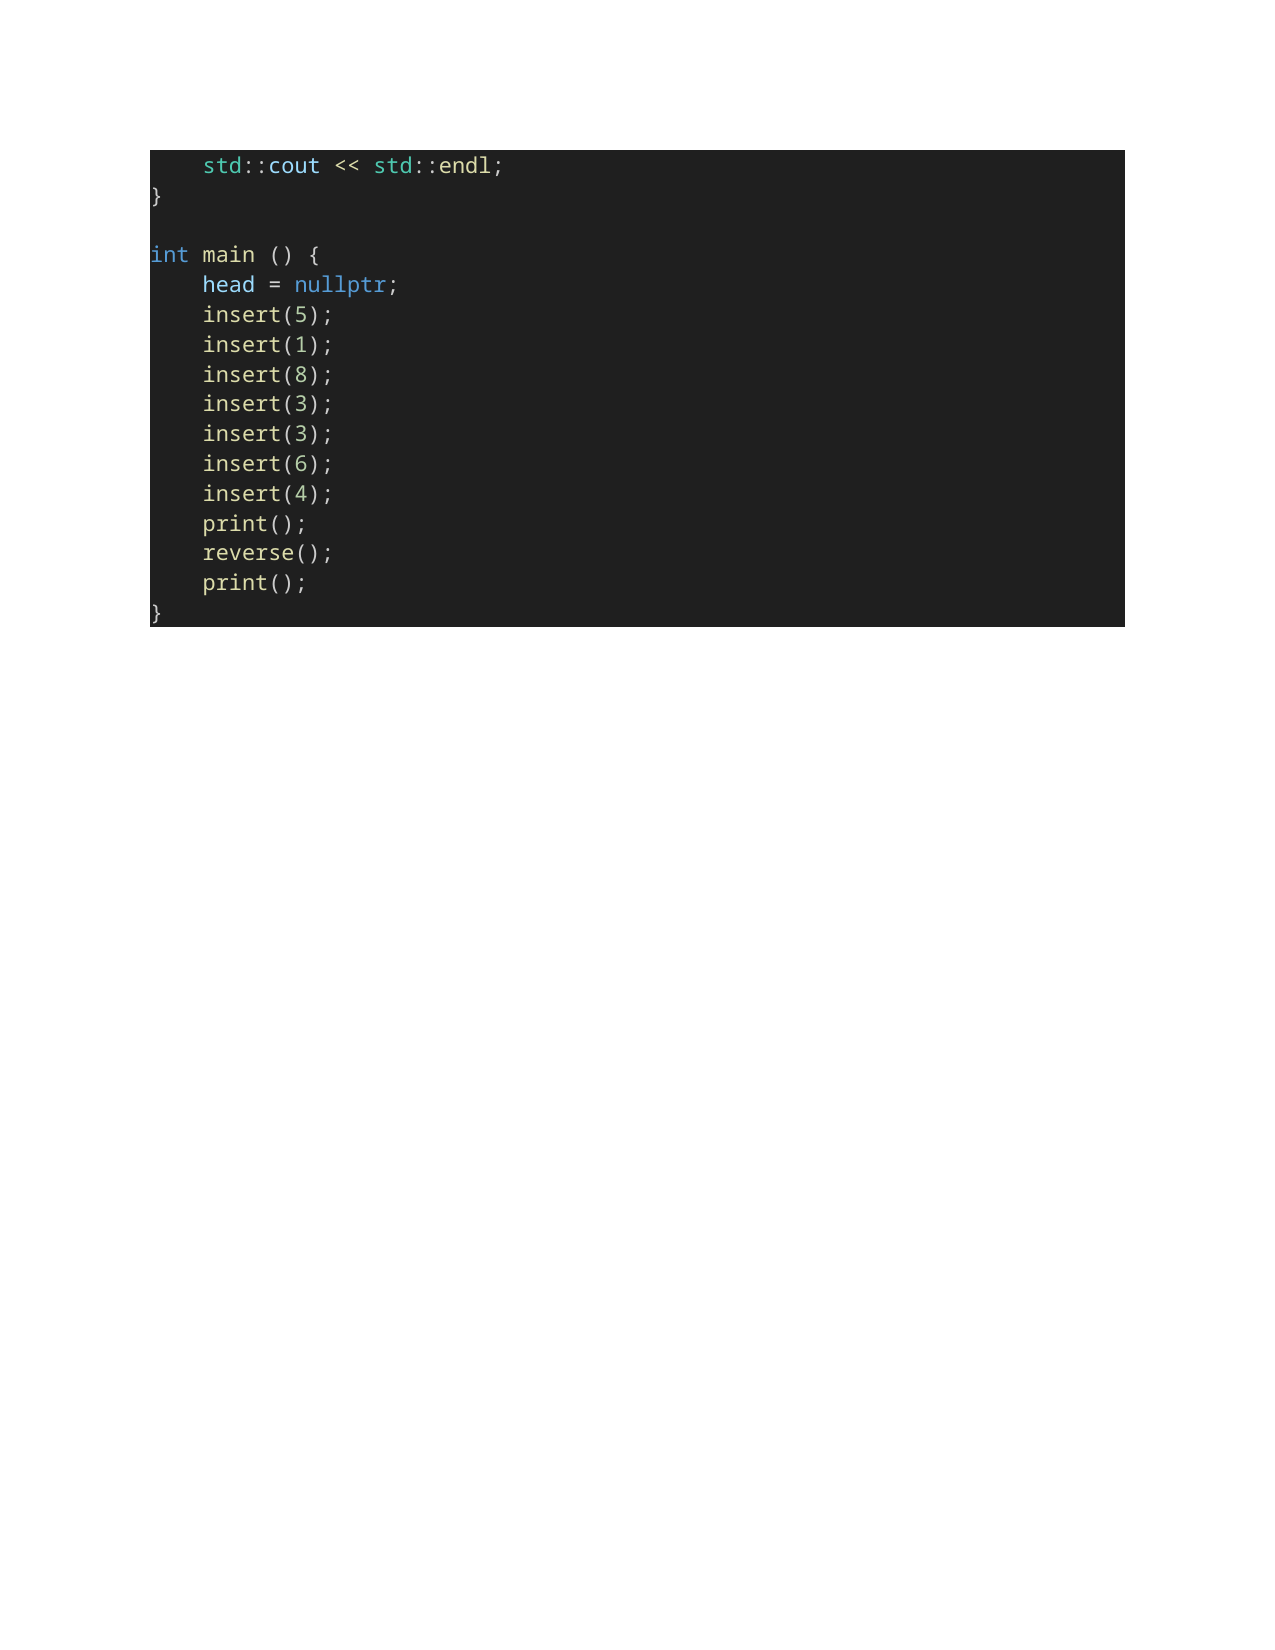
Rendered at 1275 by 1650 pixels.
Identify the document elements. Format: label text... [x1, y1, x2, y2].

text int main () { [150, 239, 1125, 269]
text head = nullptr; [150, 269, 1125, 299]
text insert(3); [150, 418, 1125, 448]
text insert(4); [150, 478, 1125, 507]
text insert(1); [150, 329, 1125, 358]
text } [150, 597, 1125, 627]
text print(); [150, 567, 1125, 597]
text insert(3); [150, 388, 1125, 418]
text reverse(); [150, 537, 1125, 567]
text print(); [150, 507, 1125, 537]
text std::cout << std::endl; [150, 150, 1125, 180]
text } [150, 180, 1125, 209]
text insert(5); [150, 299, 1125, 329]
text insert(6); [150, 448, 1125, 478]
text insert(8); [150, 358, 1125, 388]
